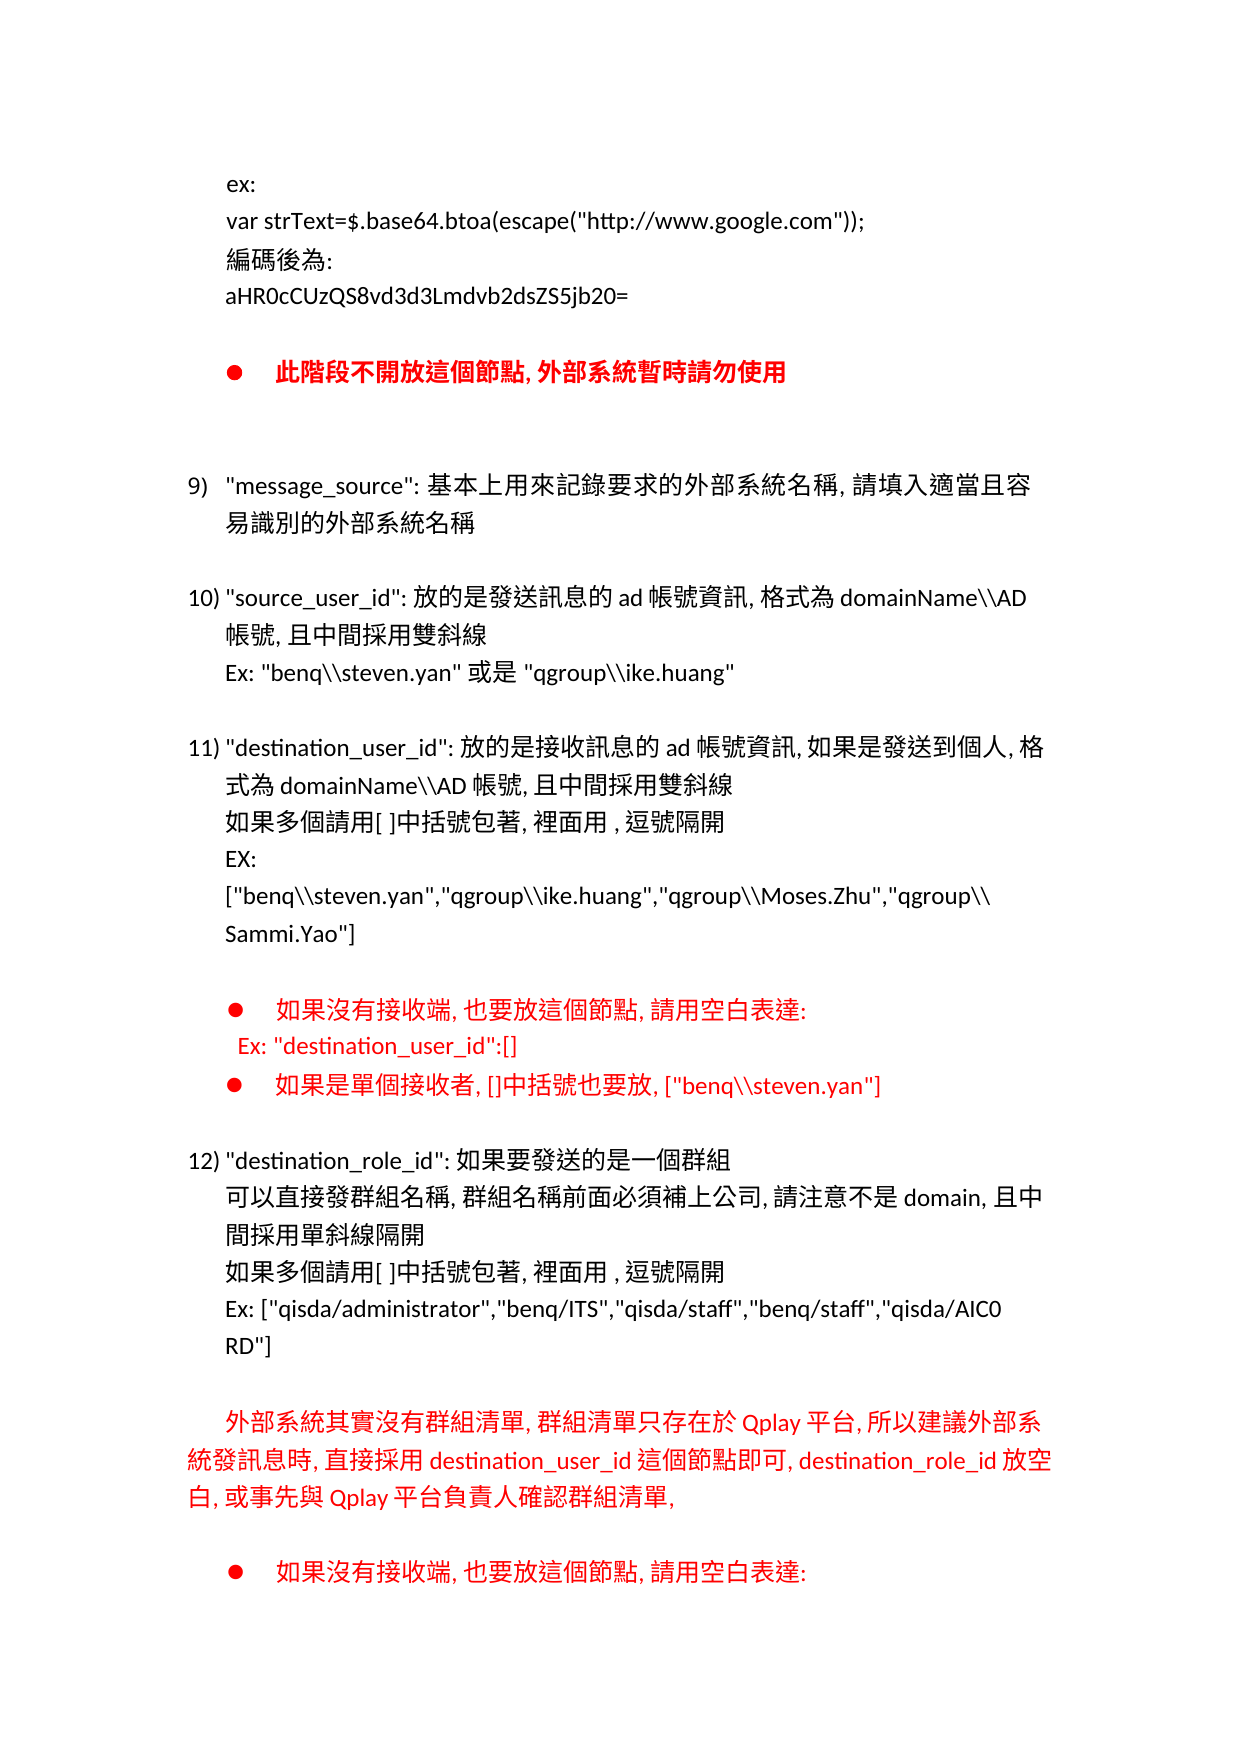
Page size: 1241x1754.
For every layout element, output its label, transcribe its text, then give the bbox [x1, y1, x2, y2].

list 如果沒有接收端, 也要放這個節點, 請用空白表達: [226, 1552, 1053, 1589]
list "destination_user_id": 放的是接收訊息的ad帳號資訊, 如果是發送到個人, 格式為domainName\\AD帳號, 且中間採用雙斜線 [187, 727, 1053, 802]
list 如果沒有接收端, 也要放這個節點, 請用空白表達: [226, 989, 1053, 1027]
list ["benq\\steven.yan","qgroup\\ike.huang","qgroup\\Moses.Zhu","qgroup\\Sammi.Yao"] [225, 877, 1053, 952]
list "message_source": 基本上用來記錄要求的外部系統名稱, 請填入適當且容易識別的外部系統名稱 [187, 464, 1031, 539]
list 可以直接發群組名稱, 群組名稱前面必須補上公司, 請注意不是domain, 且中間採用單斜線隔開 [225, 1177, 1053, 1252]
list 如果是單個接收者, []中括號也要放, ["benq\\steven.yan"] [225, 1064, 1053, 1102]
list 如果多個請用[ ]中括號包著, 裡面用 , 逗號隔開 [225, 802, 1053, 839]
list 如果多個請用[ ]中括號包著, 裡面用 , 逗號隔開 [225, 1252, 1053, 1289]
text 外部系統其實沒有群組清單, 群組清單只存在於Qplay平台, 所以建議外部系統發訊息時, 直接採用destination_user_id這個節點即可, destination_role_id放空白, 或事先與Qplay平台負責人確認群組清單, [187, 1402, 1053, 1514]
text ex: [187, 164, 1053, 202]
text aHR0cCUzQS8vd3d3Lmdvb2dsZS5jb20= [187, 277, 1053, 314]
text var strText=$.base64.btoa(escape("http://www.google.com")); [187, 202, 1053, 239]
list "destination_role_id": 如果要發送的是一個群組 [187, 1139, 1053, 1177]
list "source_user_id": 放的是發送訊息的ad帳號資訊, 格式為domainName\\AD帳號, 且中間採用雙斜線 [187, 577, 1053, 652]
list 此階段不開放這個節點, 外部系統暫時請勿使用 [225, 352, 1053, 389]
list Ex: "destination_user_id":[] [237, 1027, 1053, 1064]
list EX: [225, 839, 1053, 877]
text 編碼後為: [187, 239, 1053, 277]
list Ex: "benq\\steven.yan" 或是 "qgroup\\ike.huang" [225, 652, 1053, 689]
list Ex: ["qisda/administrator","benq/ITS","qisda/staff","benq/staff","qisda/AIC0 RD"] [225, 1289, 1053, 1364]
